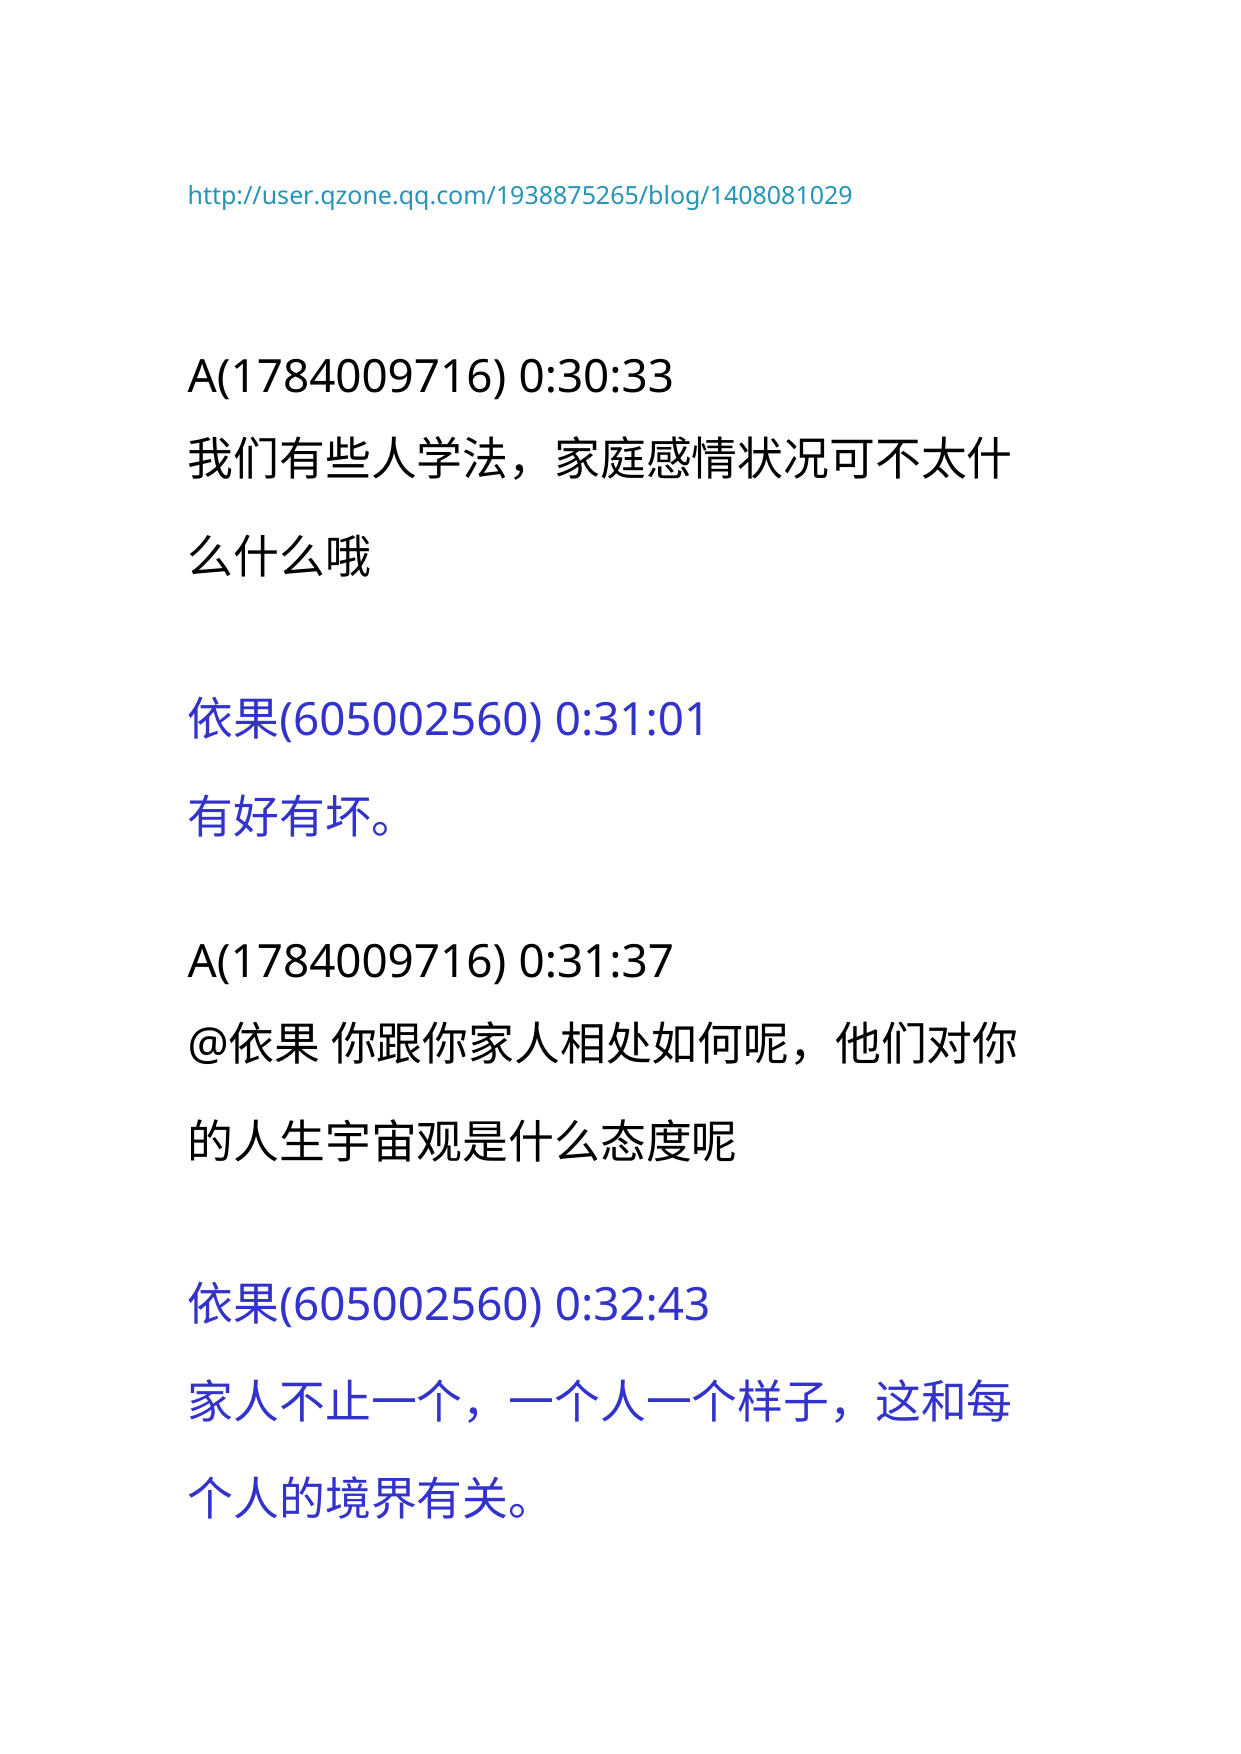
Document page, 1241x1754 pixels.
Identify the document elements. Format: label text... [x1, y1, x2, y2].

text http://user.qzone.qq.com/1938875265/blog/1408081029 [187, 162, 1053, 227]
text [187, 342, 1053, 1544]
